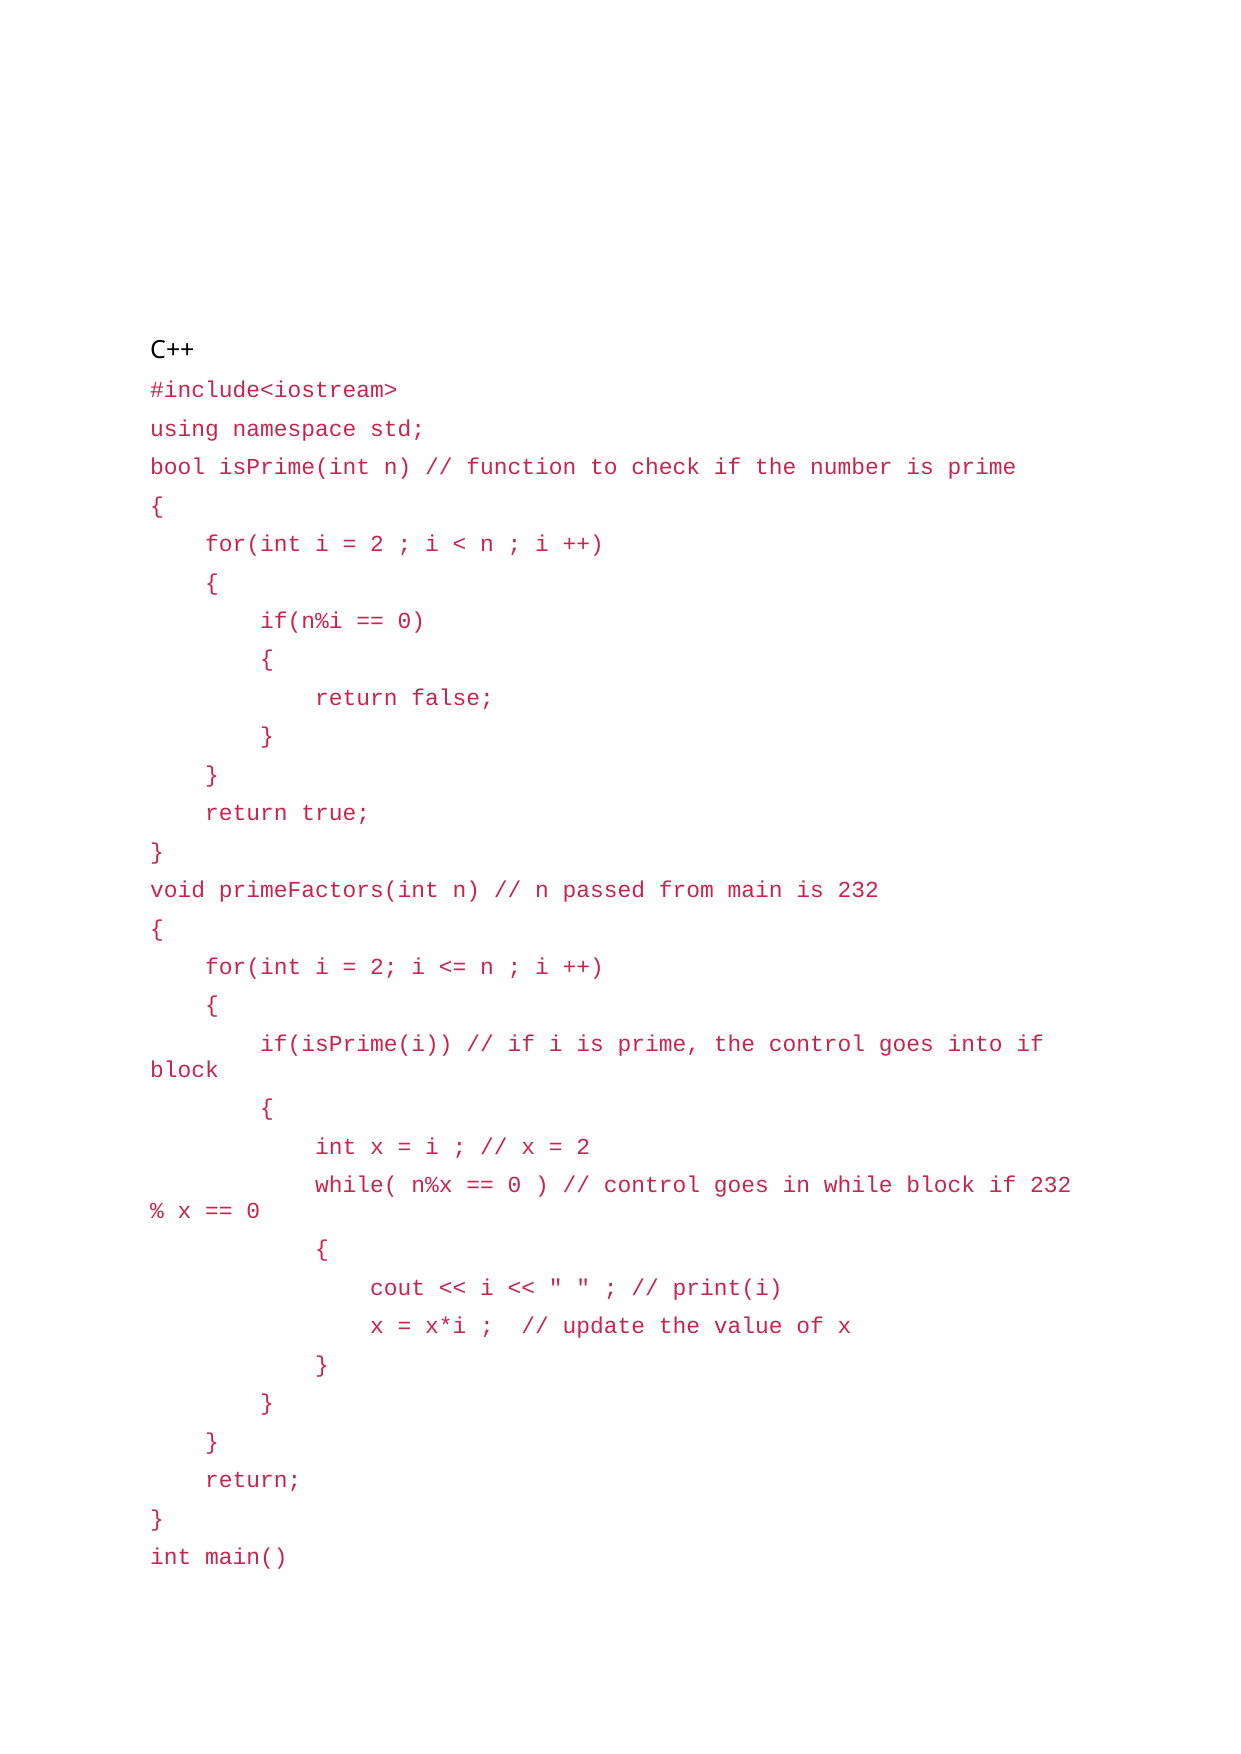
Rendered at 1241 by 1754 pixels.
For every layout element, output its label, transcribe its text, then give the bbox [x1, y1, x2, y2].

text for(int i = 2 ; i < n ; i ++) [150, 532, 1090, 558]
text bool isPrime(int n) // function to check if the number is prime [150, 456, 1090, 482]
text } [150, 1507, 1090, 1533]
text { [150, 1238, 1090, 1264]
text return true; [150, 802, 1090, 827]
text } [150, 840, 1090, 866]
text for(int i = 2; i <= n ; i ++) [150, 955, 1090, 981]
text } [150, 763, 1090, 789]
text if(isPrime(i)) // if i is prime, the control goes into if block [150, 1032, 1090, 1084]
text { [150, 994, 1090, 1020]
text } [150, 1392, 1090, 1417]
text while( n%x == 0 ) // control goes in while block if 232 % x == 0 [150, 1173, 1090, 1225]
text using namespace std; [150, 417, 1090, 443]
text { [150, 648, 1090, 674]
text { [150, 1097, 1090, 1122]
text void primeFactors(int n) // n passed from main is 232 [150, 878, 1090, 904]
text return false; [150, 686, 1090, 712]
text { [150, 494, 1090, 520]
text C++ [150, 332, 1090, 366]
text { [150, 571, 1090, 597]
text cout << i << " " ; // print(i) [150, 1276, 1090, 1302]
text if(n%i == 0) [150, 609, 1090, 635]
text } [150, 725, 1090, 751]
text int main() [150, 1545, 1090, 1571]
text } [150, 1430, 1090, 1456]
text } [150, 1353, 1090, 1379]
text x = x*i ; // update the value of x [150, 1315, 1090, 1341]
text int x = i ; // x = 2 [150, 1135, 1090, 1161]
text #include<iostream> [150, 379, 1090, 405]
text { [150, 917, 1090, 943]
text return; [150, 1468, 1090, 1494]
